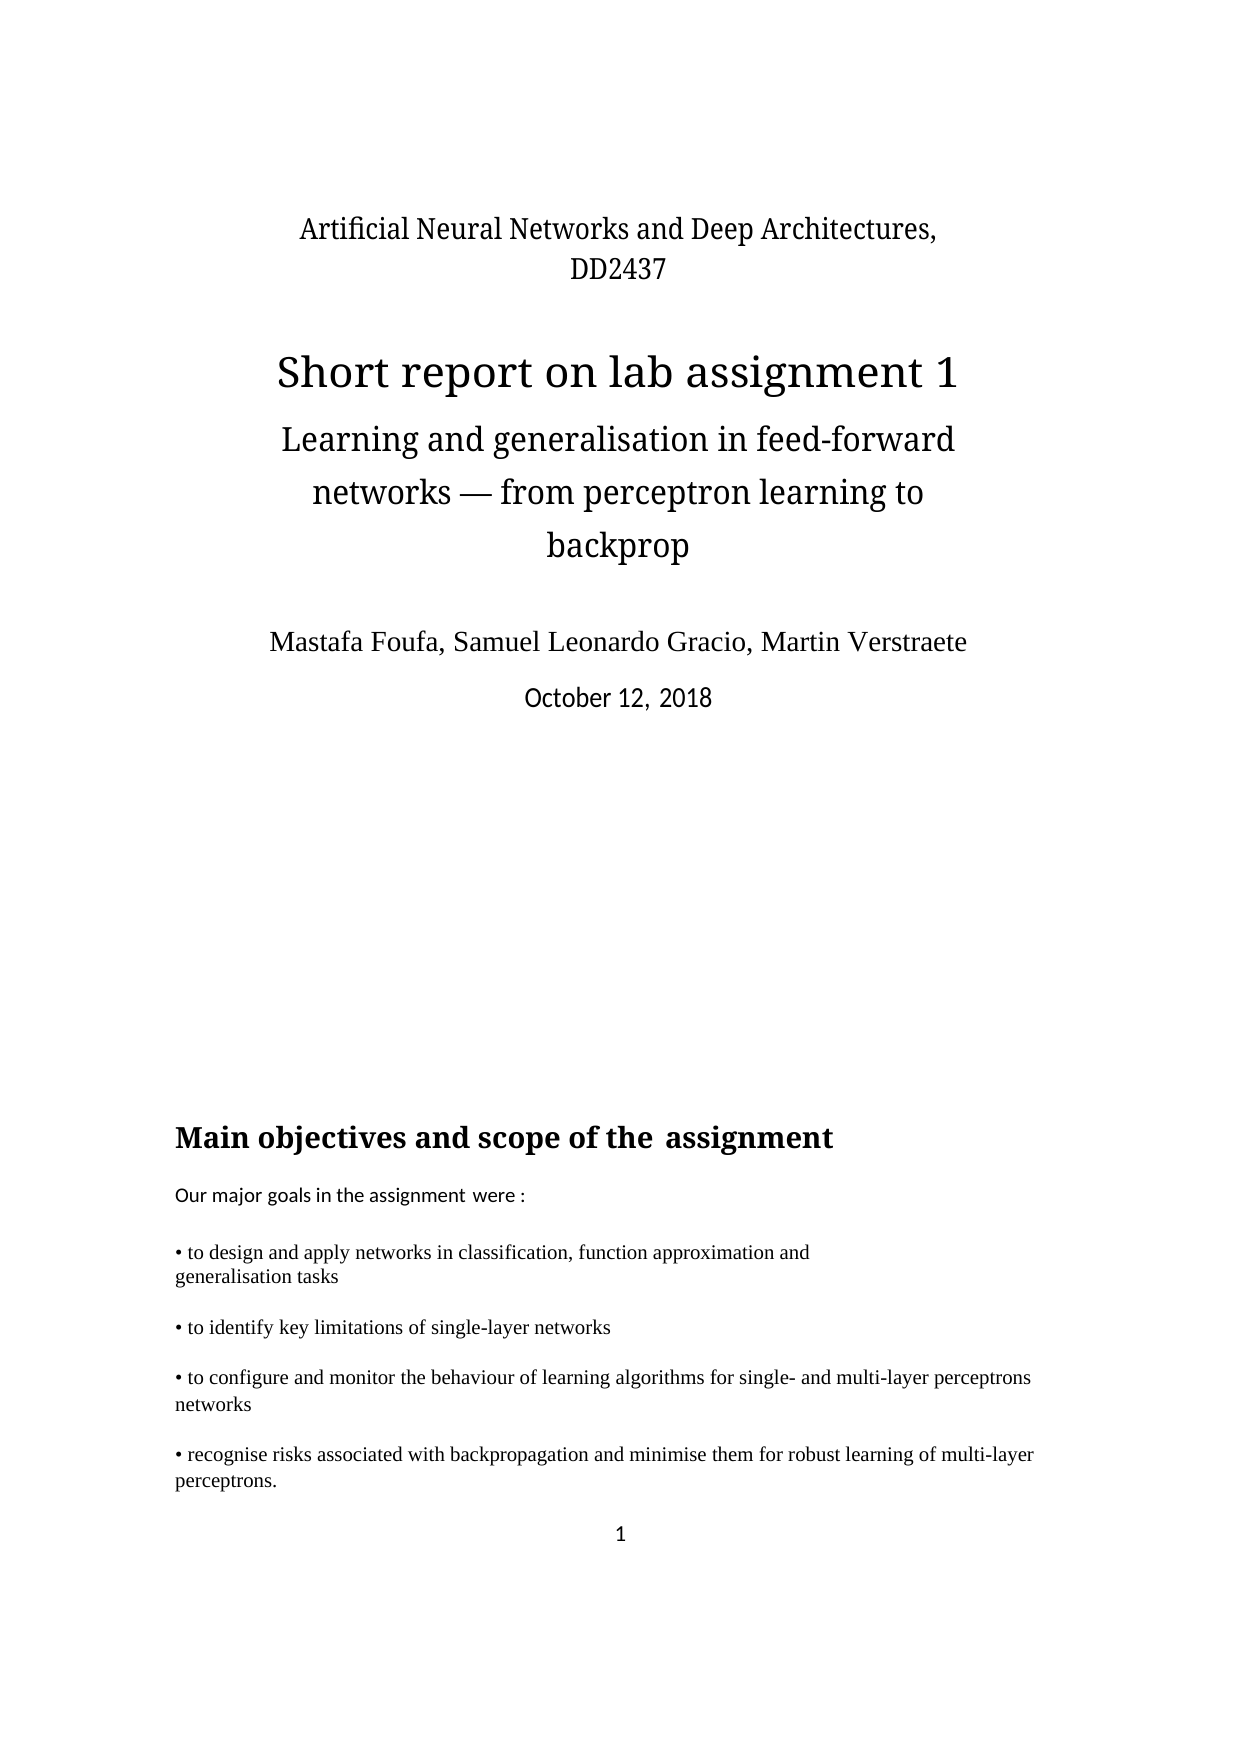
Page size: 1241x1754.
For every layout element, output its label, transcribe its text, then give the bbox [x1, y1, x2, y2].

subtitle Learning and generalisation in feed-forward networks — from perceptron learning to backprop [260, 415, 976, 567]
subtitle October 12, 2018 [260, 679, 976, 714]
text • to configure and monitor the behaviour of learning algorithms for single- and multi-layer perceptrons networks [175, 1365, 1065, 1417]
text • to identify key limitations of single-layer networks [175, 1312, 1065, 1341]
subtitle Our major goals in the assignment were : [175, 1182, 1065, 1207]
text Main objectives and scope of the assignment [175, 1117, 1065, 1157]
text • to design and apply networks in classification, function approximation and [175, 1240, 1065, 1264]
text • recognise risks associated with backpropagation and minimise them for robust learning of multi-layer perceptrons. [175, 1442, 1065, 1494]
text Short report on lab assignment 1 [260, 343, 976, 399]
text generalisation tasks [175, 1264, 1065, 1288]
text Artificial Neural Networks and Deep Architectures, DD2437 [260, 208, 976, 288]
text Mastafa Foufa, Samuel Leonardo Gracio, Martin Verstraete [260, 624, 976, 657]
